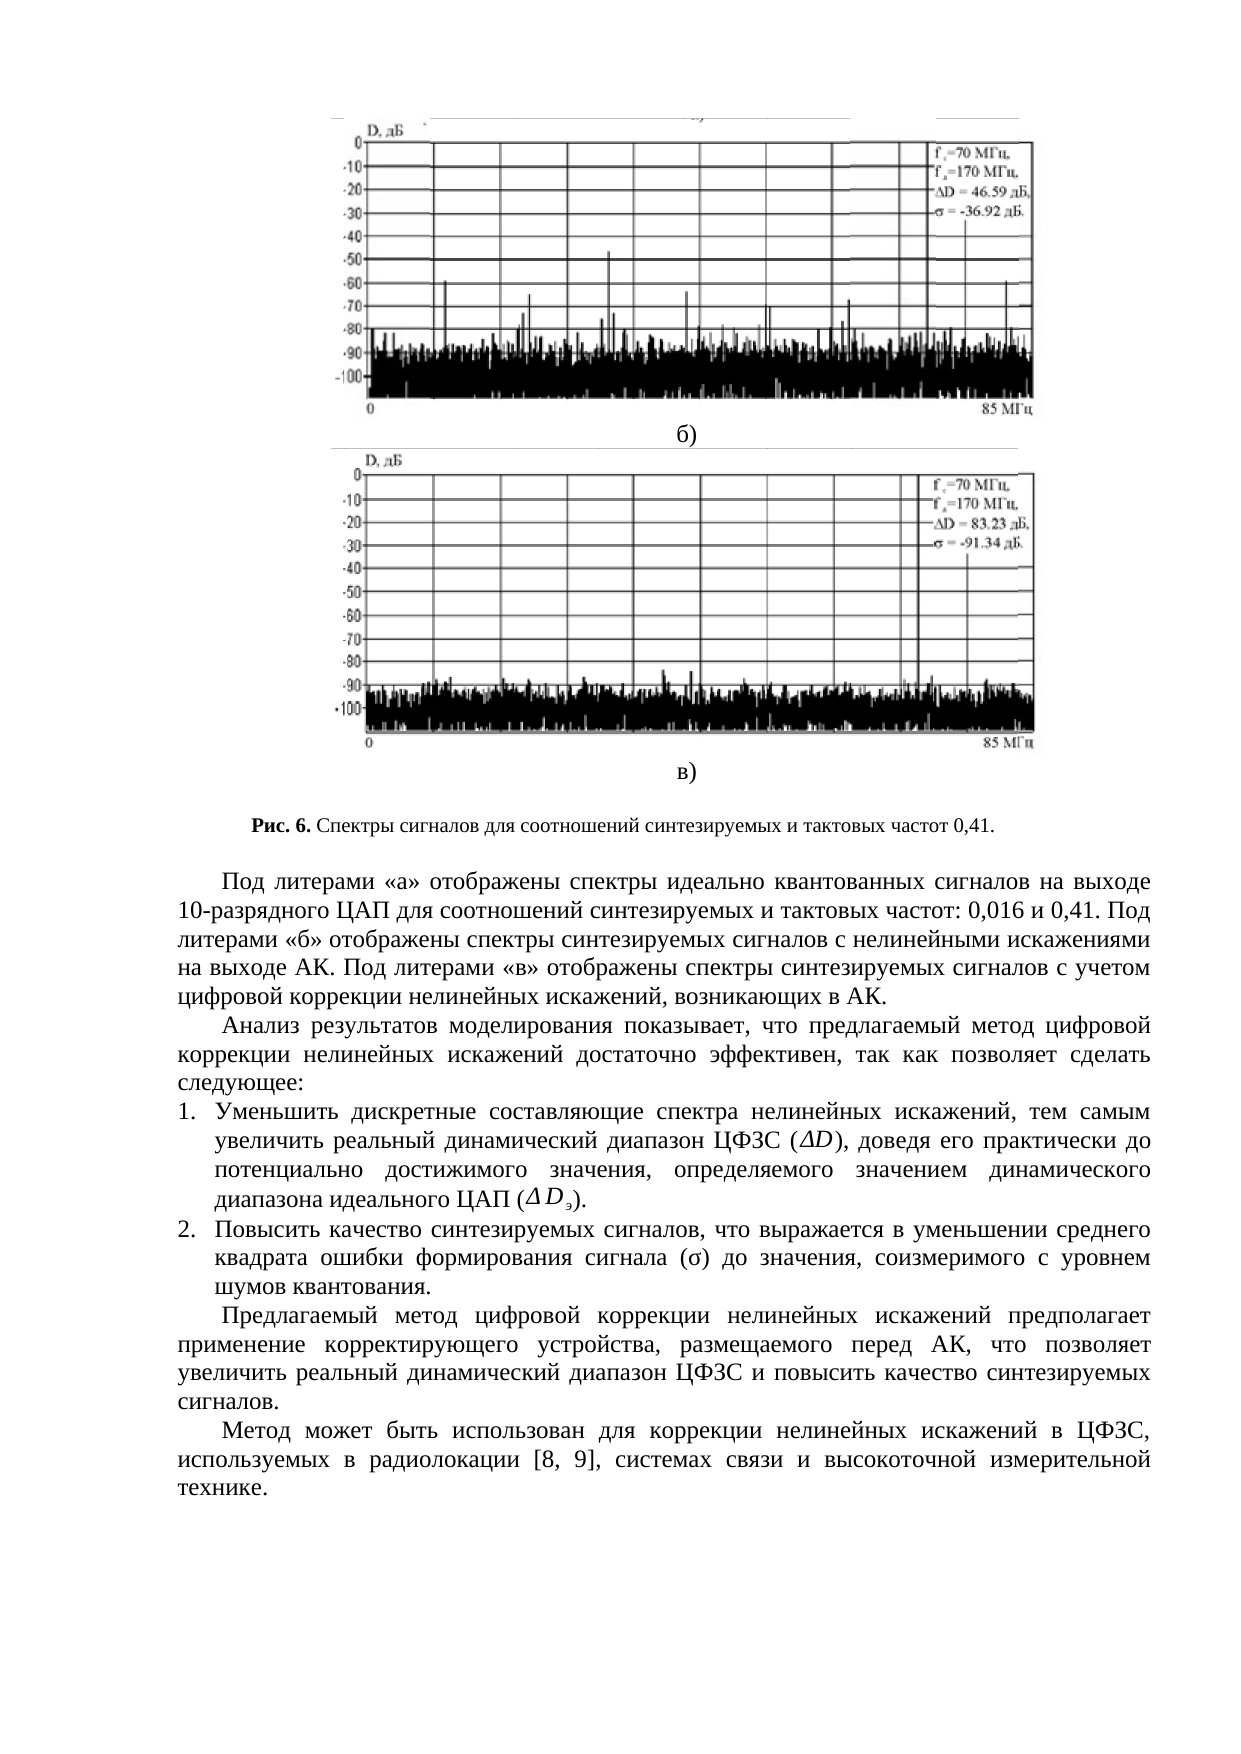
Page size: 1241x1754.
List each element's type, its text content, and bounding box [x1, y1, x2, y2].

text Предлагаемый метод цифровой коррекции нелинейных искажений предполагает применение корректирующего устройства, размещаемого перед АК, что позволяет увеличить реальный динамический диапазон ЦФЗС и повысить качество синтезируемых сигналов. [177, 1300, 1152, 1415]
text Анализ результатов моделирования показывает, что предлагаемый метод цифровой коррекции нелинейных искажений достаточно эффективен, так как позволяет сделать следующее: [177, 1010, 1152, 1096]
text б) [177, 419, 1152, 448]
text Рис. 6. Спектры сигналов для соотношений синтезируемых и тактовых частот 0,41. [251, 813, 1078, 837]
picture [330, 118, 1043, 420]
list Уменьшить дискретные составляющие спектра нелинейных искажений, тем самым увеличить реальный динамический диапазон ЦФЗС (), доведя его практически до потенциально достижимого значения, определяемого значением динамического диапазона идеального ЦАП (). [177, 1096, 1152, 1214]
text в) [177, 756, 1152, 784]
picture [330, 448, 1042, 756]
list Повысить качество синтезируемых сигналов, что выражается в уменьшении среднего квадрата ошибки формирования сигнала (σ) до значения, соизмеримого с уровнем шумов квантования. [177, 1214, 1152, 1300]
text Метод может быть использован для коррекции нелинейных искажений в ЦФЗС, используемых в радиолокации [8, 9], системах связи и высокоточной измерительной технике. [177, 1415, 1152, 1501]
text Под литерами «а» отображены спектры идеально квантованных сигналов на выходе 10-разрядного ЦАП для соотношений синтезируемых и тактовых частот: 0,016 и 0,41. Под литерами «б» отображены спектры синтезируемых сигналов с нелинейными искажениями на выходе АК. Под литерами «в» отображены спектры синтезируемых сигналов с учетом цифровой коррекции нелинейных искажений, возникающих в АК. [177, 866, 1152, 1010]
